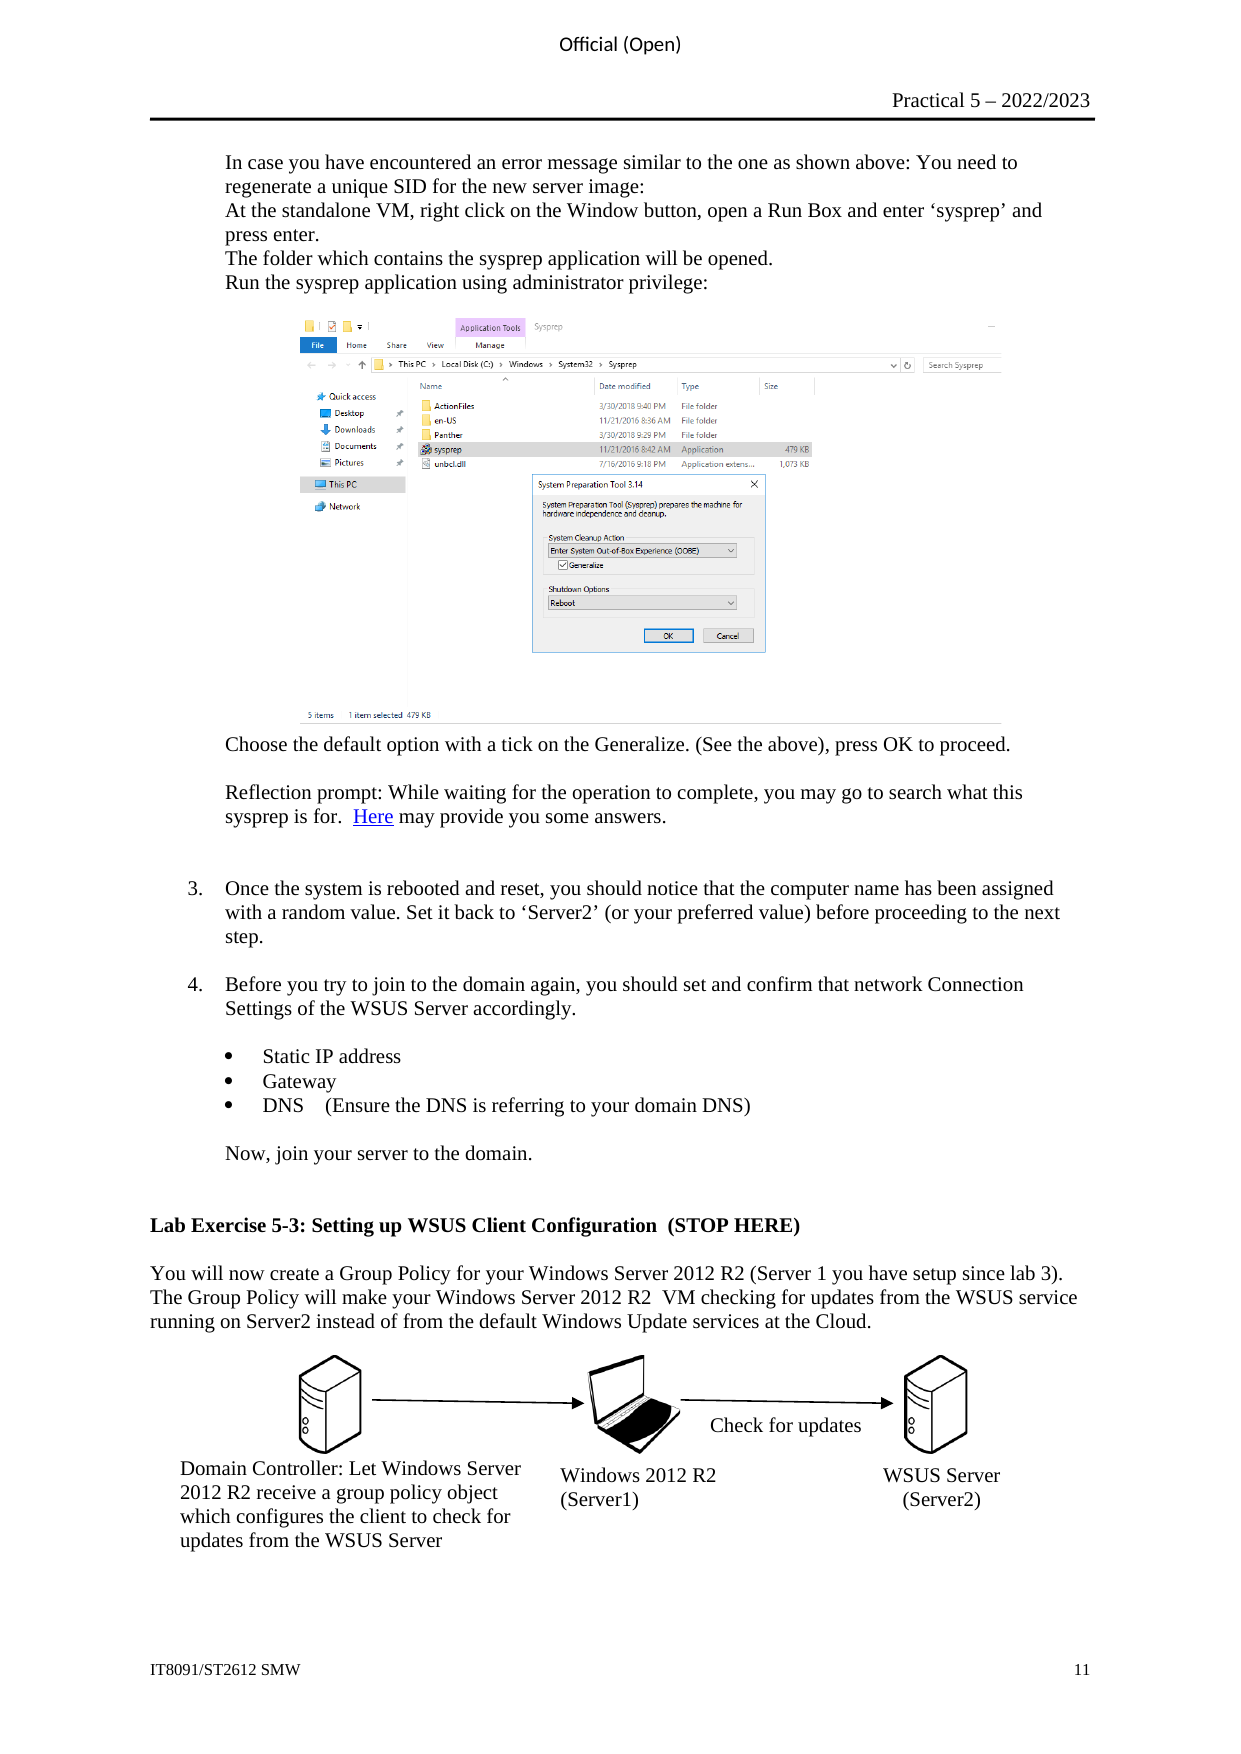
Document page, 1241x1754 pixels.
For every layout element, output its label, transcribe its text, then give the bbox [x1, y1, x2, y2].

text Lab Exercise 5-3: Setting up WSUS Client Configuration (STOP HERE) [150, 1213, 1090, 1237]
picture [904, 1355, 968, 1454]
list Before you try to join to the domain again, you should set and confirm that network Connection Settings of the WSUS Server accordingly. [187, 972, 1090, 1020]
text Run the sysprep application using administrator privilege: [225, 270, 1090, 294]
list Once the system is rebooted and reset, you should notice that the computer name has been assigned with a random value. Set it back to ‘Server2’ (or your preferred value) before proceeding to the next step. [187, 876, 1090, 948]
text The folder which contains the sysprep application will be opened. [225, 246, 1090, 270]
picture [300, 318, 1002, 732]
text In case you have encountered an error message similar to the one as shown above: You need to regenerate a unique SID for the new server image: [225, 150, 1090, 198]
list Now, join your server to the domain. [225, 1141, 1090, 1165]
list Gateway [225, 1068, 1090, 1093]
text At the standalone VM, right click on the Window button, open a Run Box and enter ‘sysprep’ and press enter. [225, 198, 1090, 246]
list Reflection prompt: While waiting for the operation to complete, you may go to search what this sysprep is for. Here may provide you some answers. [225, 780, 1090, 828]
picture [587, 1355, 681, 1454]
text You will now create a Group Policy for your Windows Server 2012 R2 (Server 1 you have setup since lab 3). The Group Policy will make your Windows Server 2012 R2 VM checking for updates from the WSUS service running on Server2 instead of from the default Windows Update services at the Cloud. [150, 1261, 1090, 1333]
list Choose the default option with a tick on the Generalize. (See the above), press OK to proceed. [225, 732, 1090, 756]
picture [298, 1355, 362, 1454]
list DNS (Ensure the DNS is referring to your domain DNS) [225, 1093, 1090, 1117]
list Static IP address [225, 1044, 1090, 1068]
